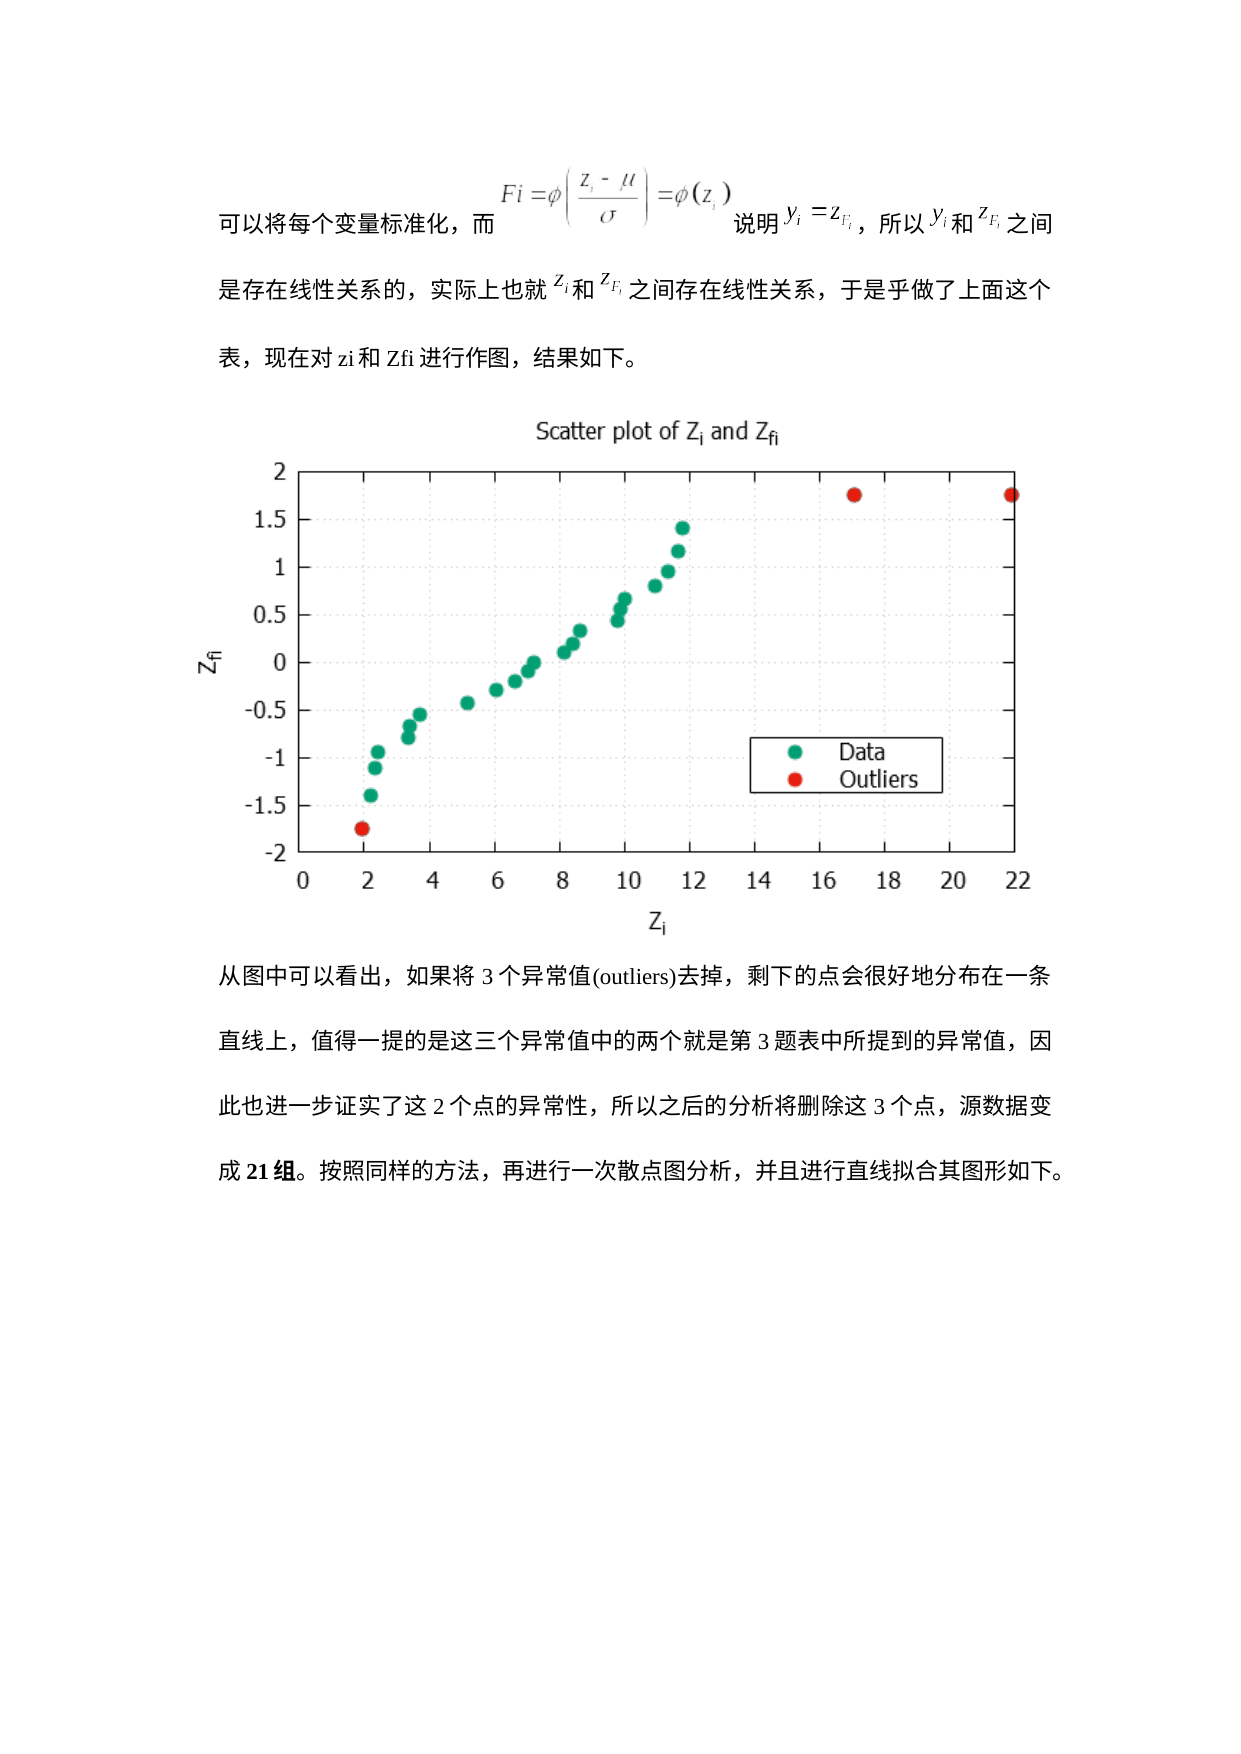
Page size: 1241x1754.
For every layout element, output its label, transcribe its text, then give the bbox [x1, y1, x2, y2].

picture [187, 389, 1053, 940]
list 从图中可以看出，如果将3个异常值(outliers)去掉，剩下的点会很好地分布在一条直线上，值得一提的是这三个异常值中的两个就是第3题表中所提到的异常值，因此也进一步证实了这2个点的异常性，所以之后的分析将删除这3个点，源数据变成21组。按照同样的方法，再进行一次散点图分析，并且进行直线拟合其图形如下。 [218, 942, 1053, 1202]
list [218, 162, 1053, 389]
